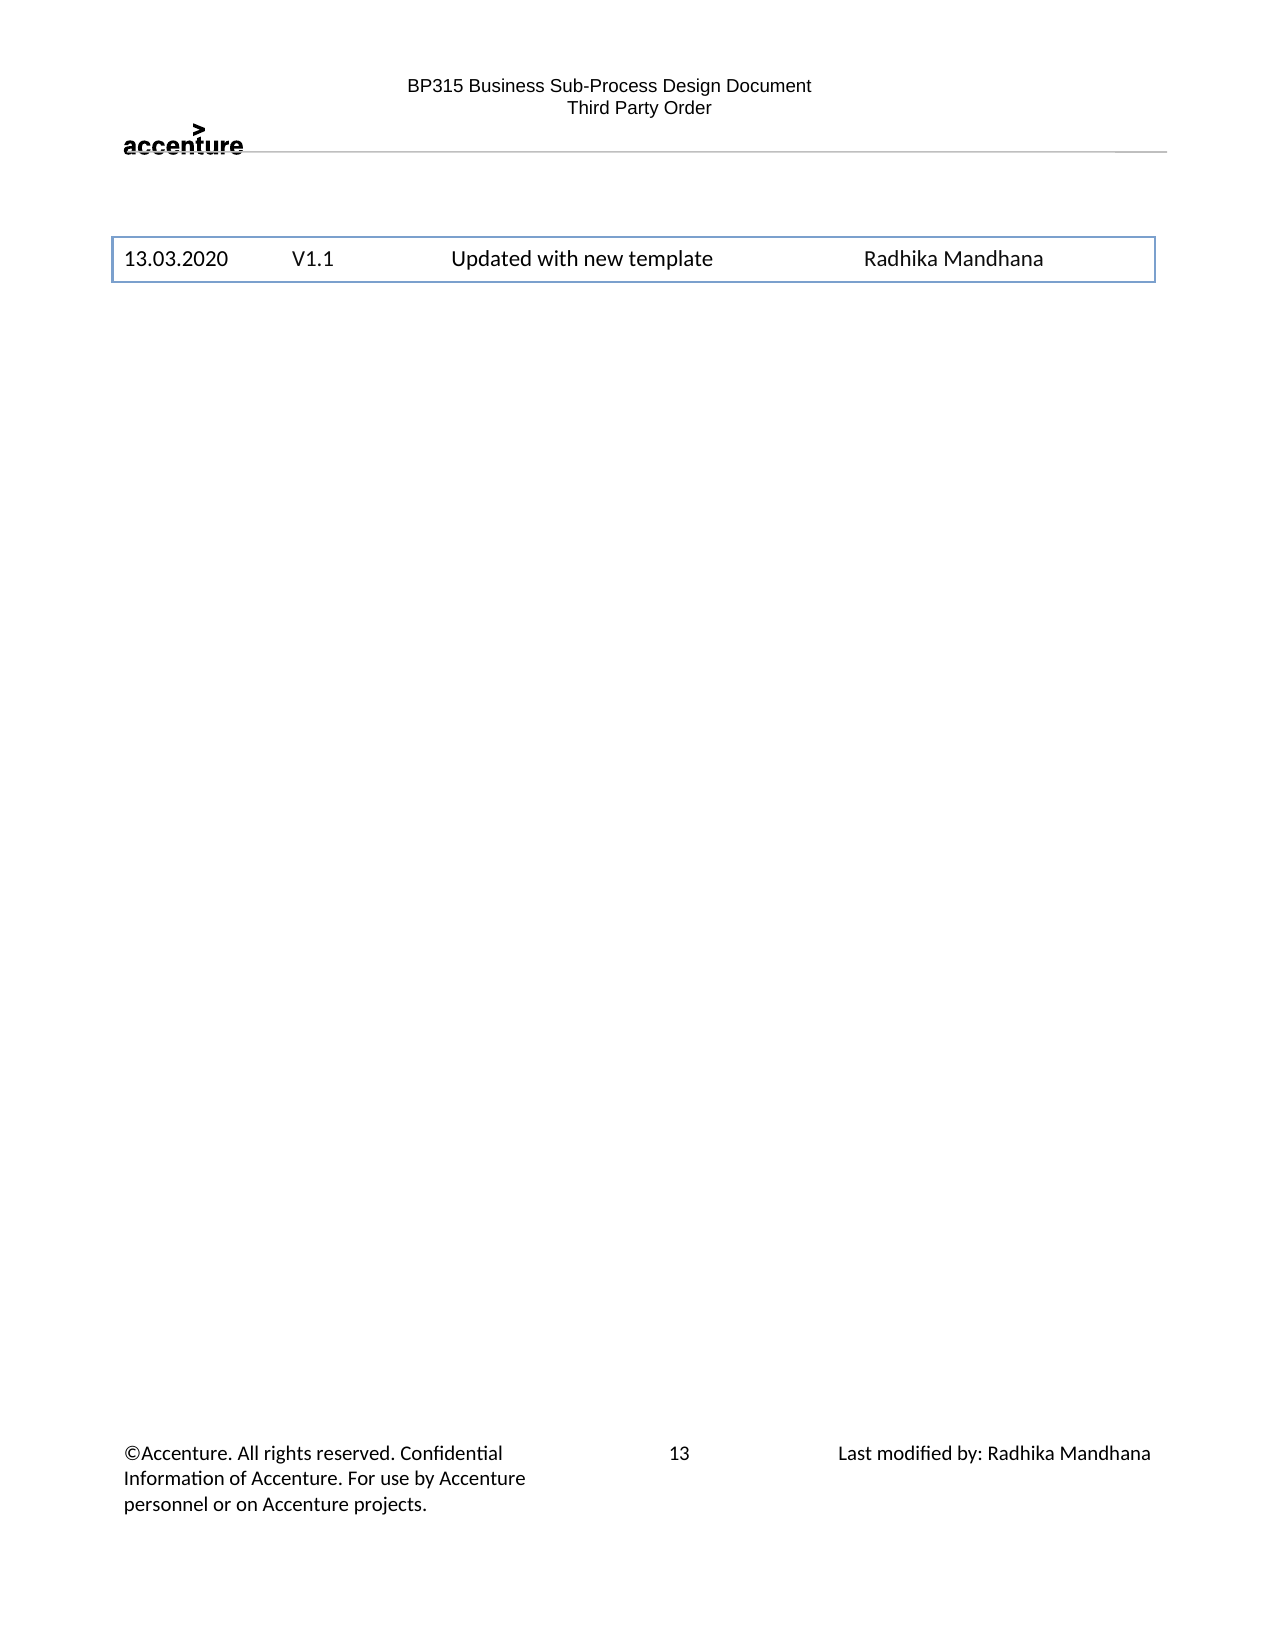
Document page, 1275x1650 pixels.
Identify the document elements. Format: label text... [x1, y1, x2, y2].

table_cell Radhika Mandhana [853, 238, 1154, 281]
table_cell 13.03.2020 [114, 238, 281, 281]
table_cell V1.1 [281, 238, 440, 281]
table_cell Updated with new template [440, 238, 853, 281]
